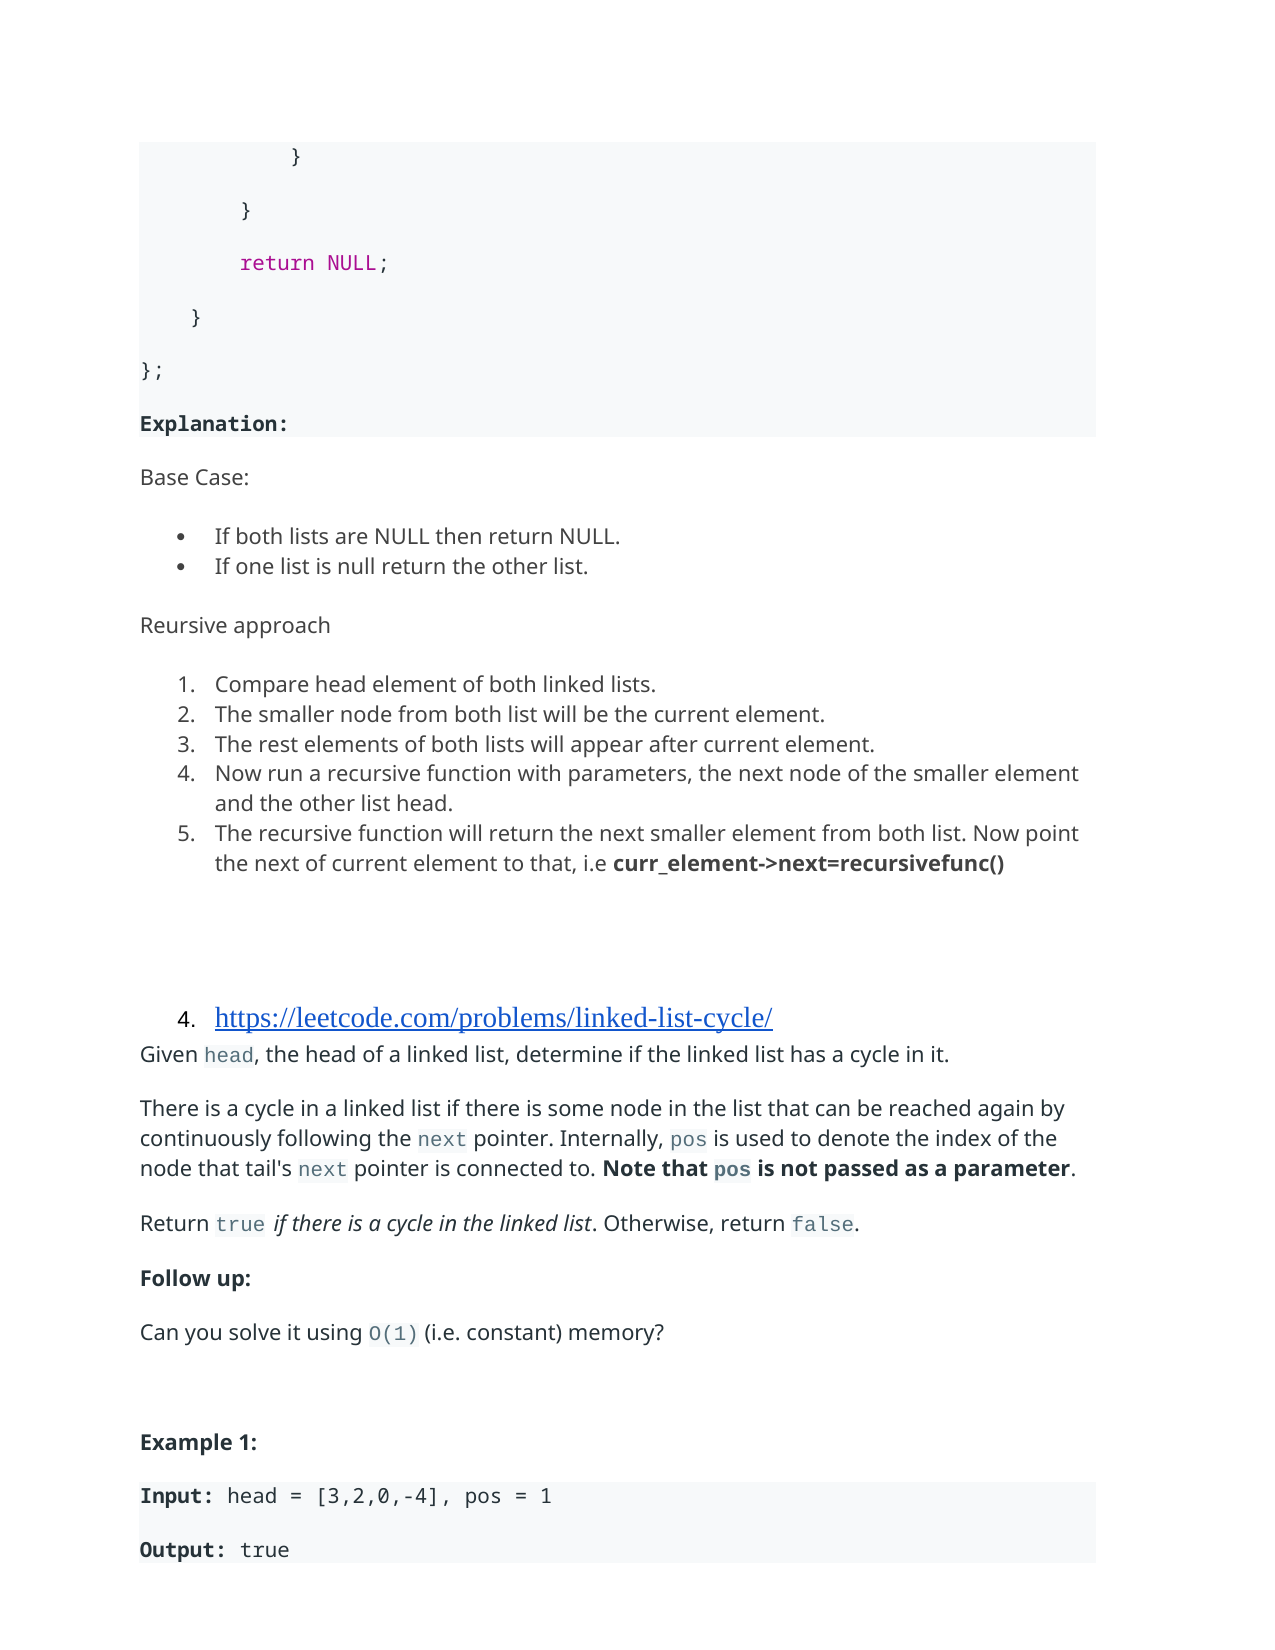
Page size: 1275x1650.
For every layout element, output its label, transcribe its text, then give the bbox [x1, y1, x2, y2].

text }; [139, 355, 1096, 384]
list Compare head element of both linked lists. [177, 669, 1096, 699]
text Given head, the head of a linked list, determine if the linked list has a cycle in it. [139, 1038, 1096, 1068]
text Output: true [139, 1535, 1096, 1563]
list The rest elements of both lists will appear after current element. [177, 728, 1096, 758]
text Input: head = [3,2,0,-4], pos = 1 [139, 1482, 1096, 1510]
list The recursive function will return the next smaller element from both list. Now point the next of current element to that, i.e curr_element->next=recursivefunc() [177, 818, 1096, 877]
text Base Case: [139, 462, 1096, 492]
list https://leetcode.com/problems/linked-list-cycle/ [177, 1000, 1096, 1033]
text } [139, 142, 1096, 170]
text Can you solve it using O(1) (i.e. constant) memory? [139, 1317, 1096, 1347]
text Return true if there is a cycle in the linked list. Otherwise, return false. [139, 1208, 1096, 1237]
text } [139, 195, 1096, 223]
list Now run a recursive function with parameters, the next node of the smaller element and the other list head. [177, 758, 1096, 818]
list If both lists are NULL then return NULL. [177, 521, 1096, 551]
text Reursive approach [139, 610, 1096, 640]
text } [139, 302, 1096, 330]
list If one list is null return the other list. [177, 551, 1096, 581]
text There is a cycle in a linked list if there is some node in the list that can be reached again by continuously following the next pointer. Internally, pos is used to denote the index of the node that tail's next pointer is connected to. Note that pos is not passed as a parameter. [139, 1093, 1096, 1183]
text Example 1: [139, 1427, 1096, 1457]
list The smaller node from both list will be the current element. [177, 699, 1096, 728]
text Follow up: [139, 1262, 1096, 1292]
text Explanation: [139, 409, 1096, 437]
text return NULL; [139, 248, 1096, 277]
